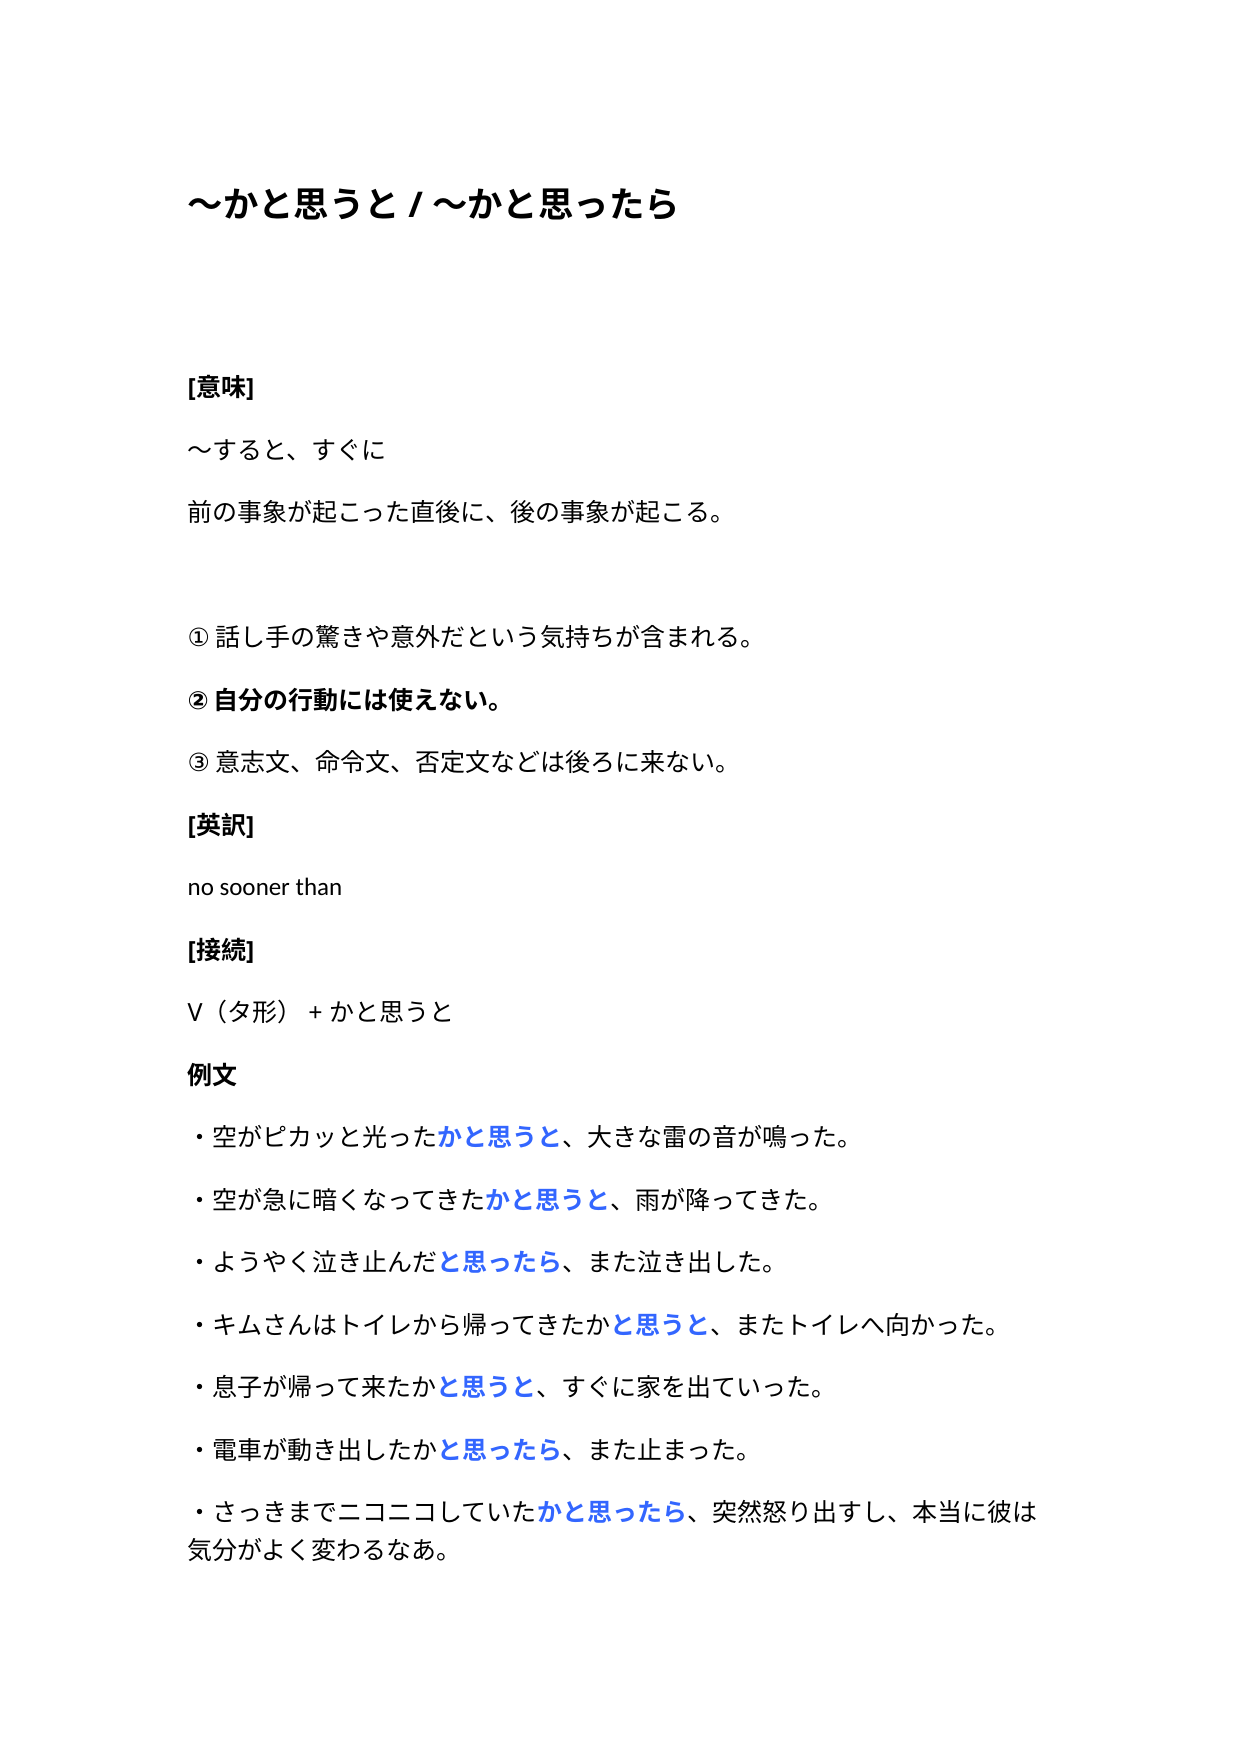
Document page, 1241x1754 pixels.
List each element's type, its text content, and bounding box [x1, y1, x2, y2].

text [接続] [187, 930, 1053, 967]
text ・ようやく泣き止んだと思ったら、また泣き出した。 [187, 1242, 1053, 1280]
text ①話し手の驚きや意外だという気持ちが含まれる。 [187, 617, 1053, 655]
text 前の事象が起こった直後に、後の事象が起こる。 [187, 492, 1053, 530]
text ②自分の行動には使えない。 [187, 680, 1053, 717]
text ・電車が動き出したかと思ったら、また止まった。 [187, 1430, 1053, 1467]
subtitle 〜かと思うと / 〜かと思ったら [187, 164, 1053, 239]
text ・空がピカッと光ったかと思うと、大きな雷の音が鳴った。 [187, 1117, 1053, 1155]
text ・キムさんはトイレから帰ってきたかと思うと、またトイレへ向かった。 [187, 1305, 1053, 1342]
text 例文 [187, 1055, 1053, 1092]
text ・さっきまでニコニコしていたかと思ったら、突然怒り出すし、本当に彼は気分がよく変わるなあ。 [187, 1492, 1053, 1567]
text [英訳] [187, 805, 1053, 842]
text ③意志文、命令文、否定文などは後ろに来ない。 [187, 742, 1053, 780]
text no sooner than [187, 867, 1053, 905]
text [意味] [187, 367, 1053, 405]
text ・空が急に暗くなってきたかと思うと、雨が降ってきた。 [187, 1180, 1053, 1217]
text ・息子が帰って来たかと思うと、すぐに家を出ていった。 [187, 1367, 1053, 1405]
text V（タ形） + かと思うと [187, 992, 1053, 1030]
text 〜すると、すぐに [187, 430, 1053, 467]
